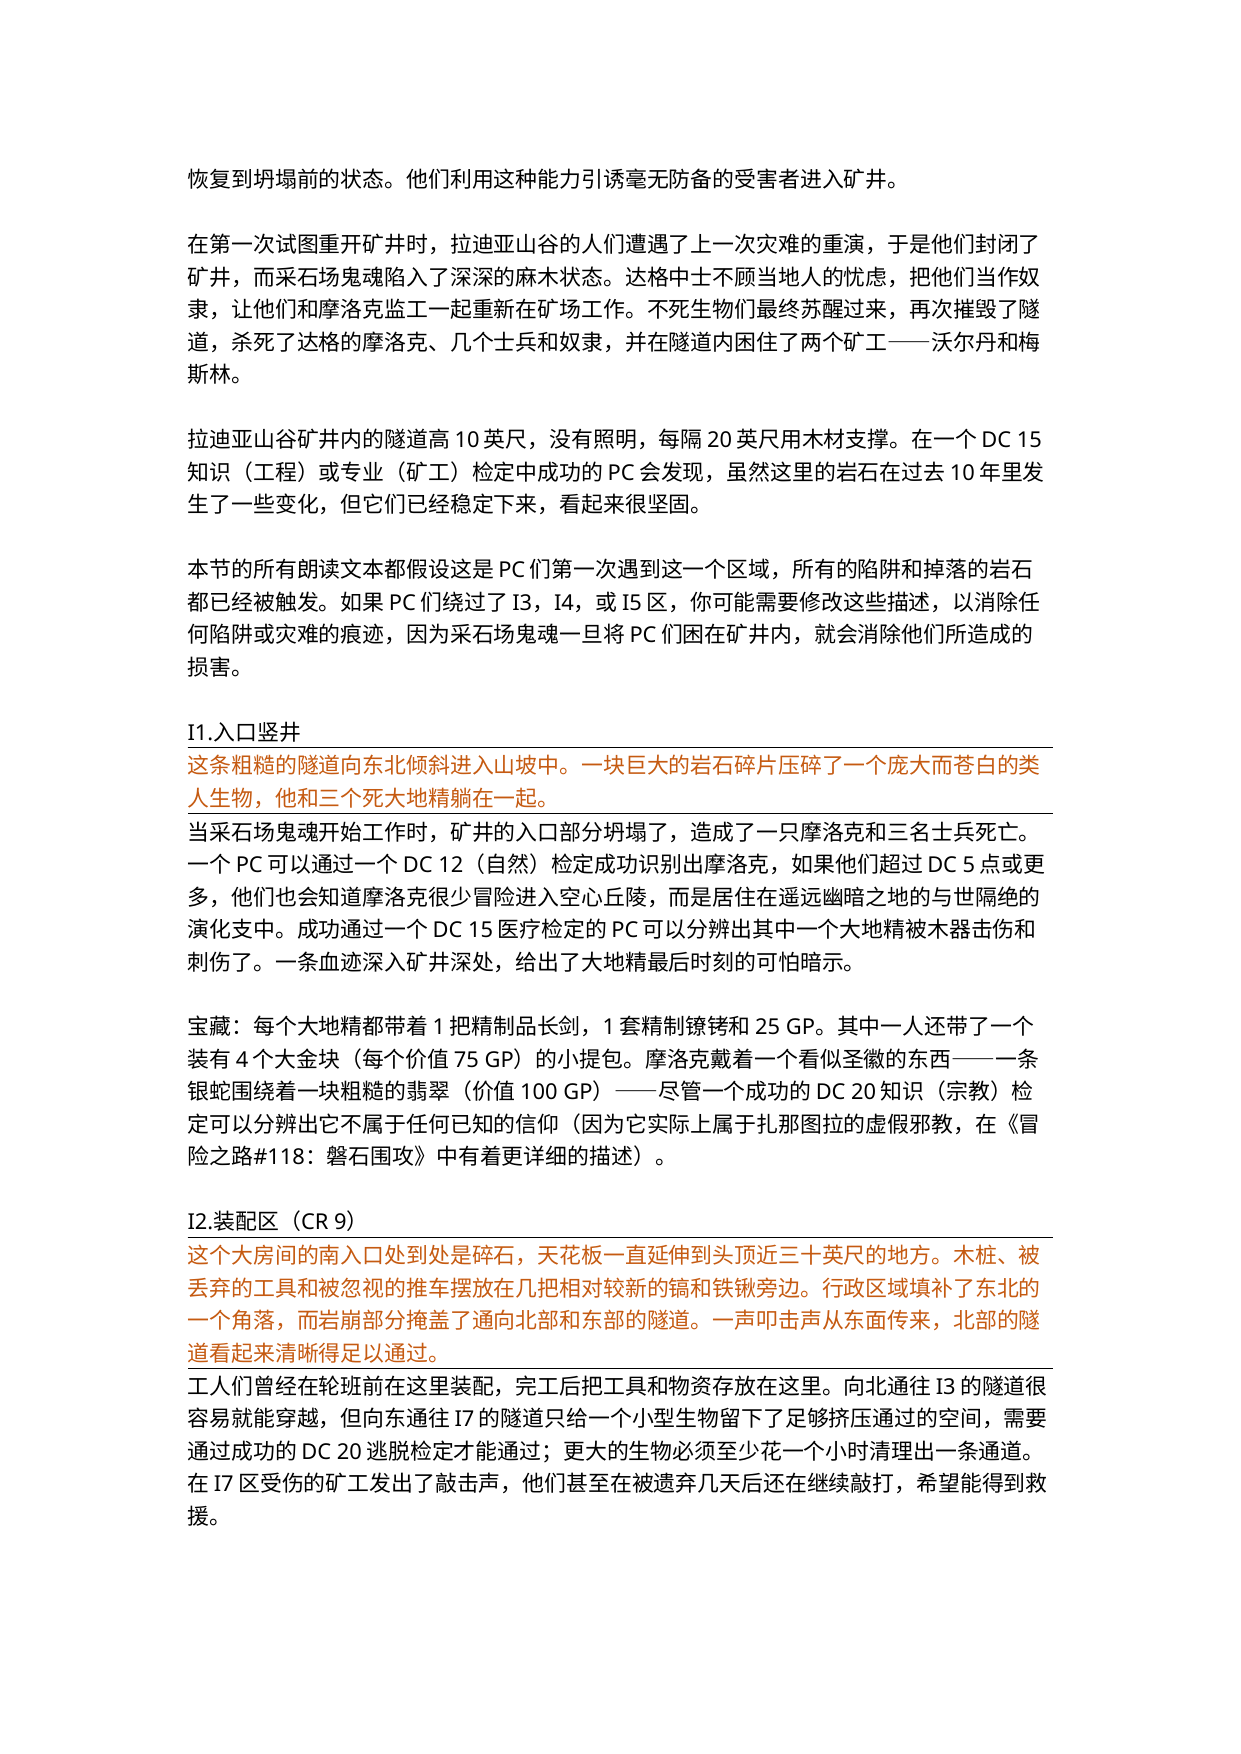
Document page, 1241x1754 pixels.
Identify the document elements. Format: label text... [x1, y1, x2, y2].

text 拉迪亚山谷矿井内的隧道高10英尺，没有照明，每隔20英尺用木材支撑。在一个DC 15知识（工程）或专业（矿工）检定中成功的PC会发现，虽然这里的岩石在过去10年里发生了一些变化，但它们已经稳定下来，看起来很坚固。 [187, 422, 1053, 519]
text I2.装配区（CR 9） [187, 1204, 1053, 1237]
text 工人们曾经在轮班前在这里装配，完工后把工具和物资存放在这里。向北通往I3的隧道很容易就能穿越，但向东通往I7的隧道只给一个小型生物留下了足够挤压通过的空间，需要通过成功的DC 20逃脱检定才能通过；更大的生物必须至少花一个小时清理出一条通道。在I7区受伤的矿工发出了敲击声，他们甚至在被遗弃几天后还在继续敲打，希望能得到救援。 [187, 1369, 1053, 1531]
text 在第一次试图重开矿井时，拉迪亚山谷的人们遭遇了上一次灾难的重演，于是他们封闭了矿井，而采石场鬼魂陷入了深深的麻木状态。达格中士不顾当地人的忧虑，把他们当作奴隶，让他们和摩洛克监工一起重新在矿场工作。不死生物们最终苏醒过来，再次摧毁了隧道，杀死了达格的摩洛克、几个士兵和奴隶，并在隧道内困住了两个矿工——沃尔丹和梅斯林。 [187, 227, 1053, 389]
text 这个大房间的南入口处到处是碎石，天花板一直延伸到头顶近三十英尺的地方。木桩、被丢弃的工具和被忽视的推车摆放在几把相对较新的镐和铁锹旁边。行政区域填补了东北的一个角落，而岩崩部分掩盖了通向北部和东部的隧道。一声叩击声从东面传来，北部的隧道看起来清晰得足以通过。 [187, 1238, 1053, 1369]
text 本节的所有朗读文本都假设这是PC们第一次遇到这一个区域，所有的陷阱和掉落的岩石都已经被触发。如果PC们绕过了I3，I4，或I5区，你可能需要修改这些描述，以消除任何陷阱或灾难的痕迹，因为采石场鬼魂一旦将PC们困在矿井内，就会消除他们所造成的损害。 [187, 552, 1053, 682]
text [187, 162, 1053, 194]
text I1.入口竖井 [187, 714, 1053, 747]
text 这条粗糙的隧道向东北倾斜进入山坡中。一块巨大的岩石碎片压碎了一个庞大而苍白的类人生物，他和三个死大地精躺在一起。 [187, 748, 1053, 814]
text 宝藏：每个大地精都带着1把精制品长剑，1套精制镣铐和25 GP。其中一人还带了一个装有4个大金块（每个价值75 GP）的小提包。摩洛克戴着一个看似圣徽的东西——一条银蛇围绕着一块粗糙的翡翠（价值100 GP）——尽管一个成功的DC 20知识（宗教）检定可以分辨出它不属于任何已知的信仰（因为它实际上属于扎那图拉的虚假邪教，在《冒险之路#118：磐石围攻》中有着更详细的描述）。 [187, 1009, 1053, 1172]
text 当采石场鬼魂开始工作时，矿井的入口部分坍塌了，造成了一只摩洛克和三名士兵死亡。一个PC可以通过一个DC 12（自然）检定成功识别出摩洛克，如果他们超过DC 5点或更多，他们也会知道摩洛克很少冒险进入空心丘陵，而是居住在遥远幽暗之地的与世隔绝的演化支中。成功通过一个DC 15医疗检定的PC可以分辨出其中一个大地精被木器击伤和刺伤了。一条血迹深入矿井深处，给出了大地精最后时刻的可怕暗示。 [187, 814, 1053, 977]
